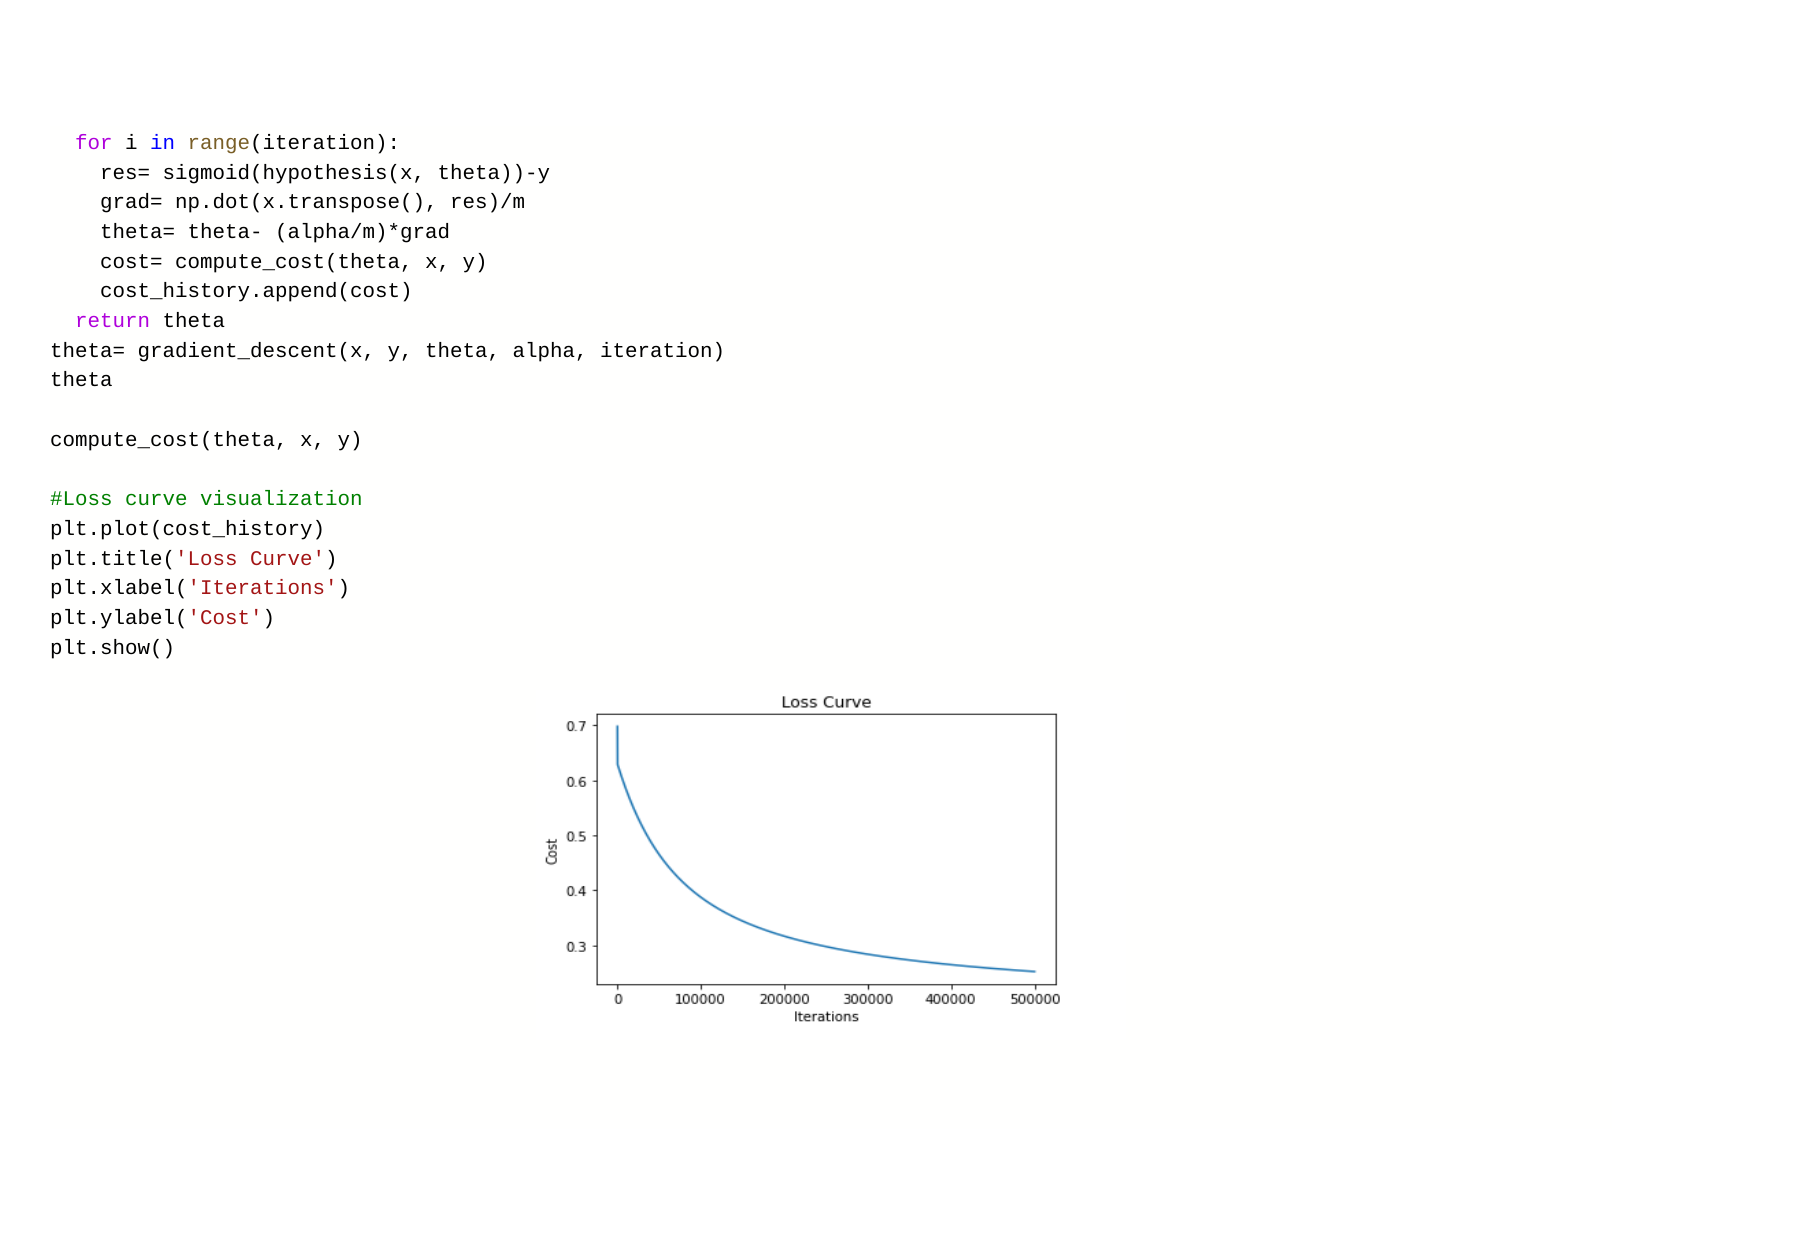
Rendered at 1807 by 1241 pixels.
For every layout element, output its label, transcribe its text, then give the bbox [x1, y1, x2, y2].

picture [535, 690, 1127, 1040]
text cost_history.append(cost) [50, 274, 1612, 304]
text for i in range(iteration): [50, 126, 1612, 156]
text res= sigmoid(hypothesis(x, theta))-y [50, 156, 1612, 185]
text plt.plot(cost_history) [50, 512, 1612, 542]
text plt.title('Loss Curve') [50, 542, 1612, 571]
text cost= compute_cost(theta, x, y) [50, 245, 1612, 274]
text plt.show() [50, 631, 1612, 660]
text #Loss curve visualization [50, 482, 1612, 512]
text compute_cost(theta, x, y) [50, 423, 1612, 452]
text return theta [50, 304, 1612, 334]
text plt.xlabel('Iterations') [50, 571, 1612, 601]
text theta= gradient_descent(x, y, theta, alpha, iteration) [50, 334, 1612, 363]
text theta= theta- (alpha/m)*grad [50, 215, 1612, 245]
text grad= np.dot(x.transpose(), res)/m [50, 185, 1612, 215]
text theta [50, 363, 1612, 393]
text plt.ylabel('Cost') [50, 601, 1612, 631]
